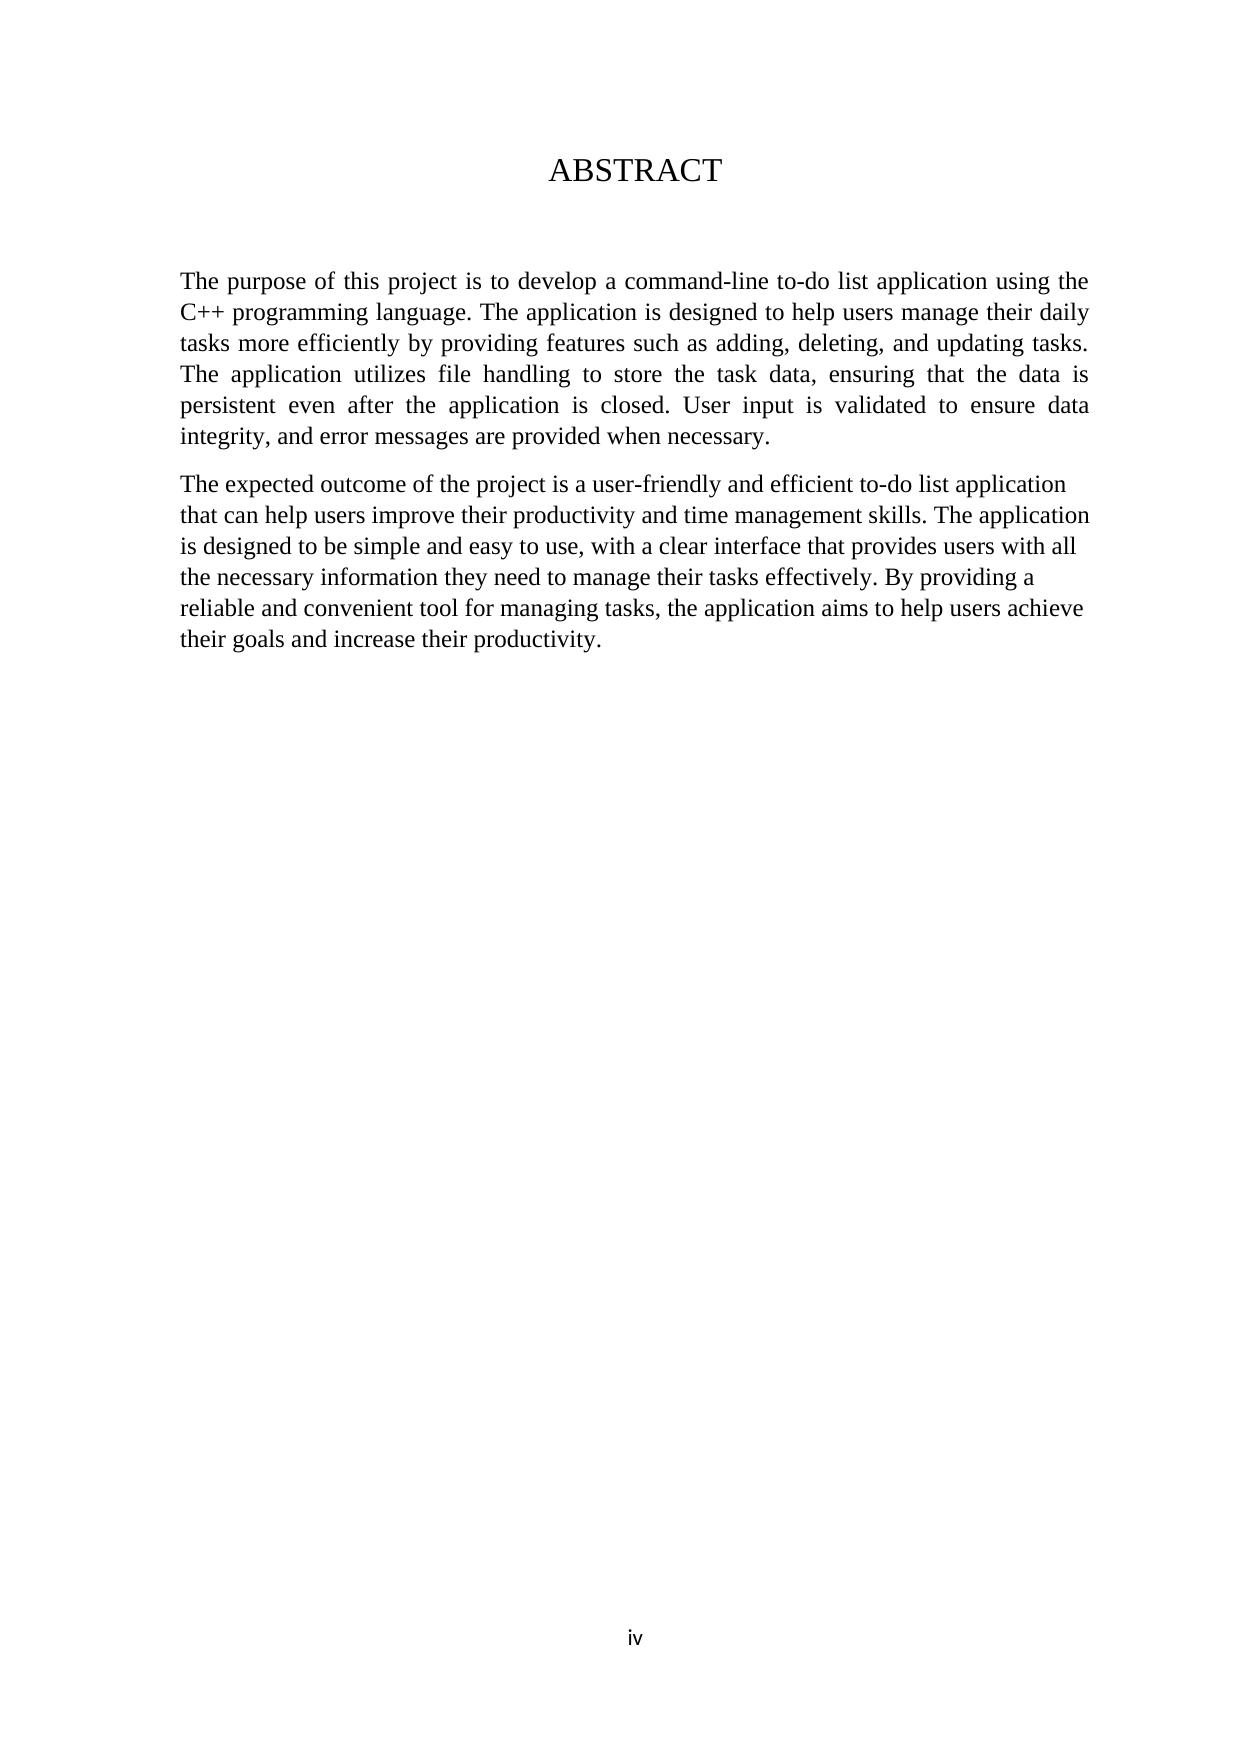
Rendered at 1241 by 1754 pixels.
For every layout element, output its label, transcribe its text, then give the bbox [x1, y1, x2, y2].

text The purpose of this project is to develop a command-line to-do list application using the C++ programming language. The application is designed to help users manage their daily tasks more efficiently by providing features such as adding, deleting, and updating tasks. The application utilizes file handling to store the task data, ensuring that the data is persistent even after the application is closed. User input is validated to ensure data integrity, and error messages are provided when necessary. [180, 266, 1090, 450]
text ABSTRACT [180, 150, 1090, 188]
text The expected outcome of the project is a user-friendly and efficient to-do list application that can help users improve their productivity and time management skills. The application is designed to be simple and easy to use, with a clear interface that provides users with all the necessary information they need to manage their tasks effectively. By providing a reliable and convenient tool for managing tasks, the application aims to help users achieve their goals and increase their productivity. [180, 469, 1090, 653]
